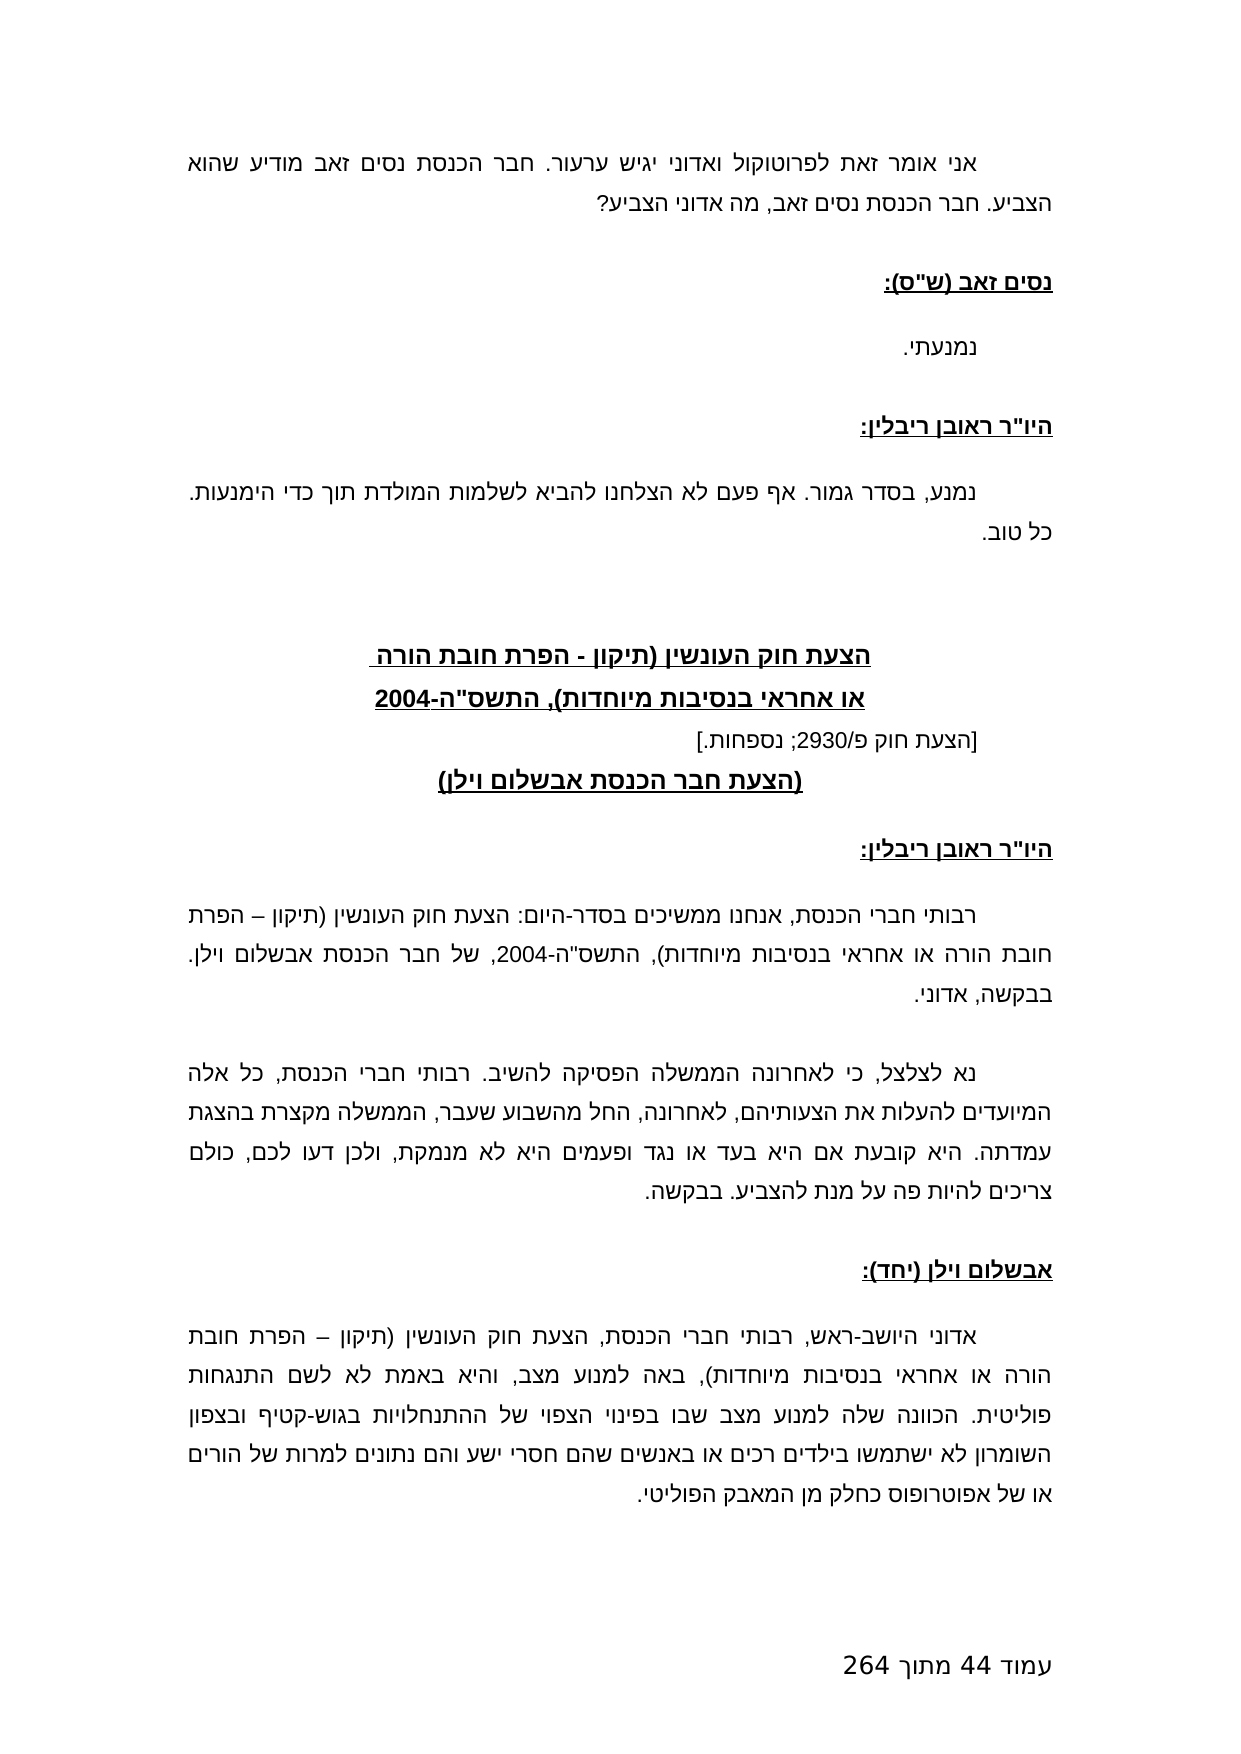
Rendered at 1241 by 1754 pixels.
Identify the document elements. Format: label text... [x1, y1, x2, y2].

text אדוני היושב-ראש, רבותי חברי הכנסת, הצעת חוק העונשין (תיקון – הפרת חובת הורה או אחראי בנסיבות מיוחדות), באה למנוע מצב, והיא באמת לא לשם התנגחות פוליטית. הכוונה שלה למנוע מצב שבו בפינוי הצפוי של ההתנחלויות בגוש-קטיף ובצפון השומרון לא ישתמשו בילדים רכים או באנשים שהם חסרי ישע והם נתונים למרות של הורים או של אפוטרופוס כחלק מן המאבק הפוליטי. [187, 1323, 1053, 1507]
text נמנע, בסדר גמור. אף פעם לא הצלחנו להביא לשלמות המולדת תוך כדי הימנעות. כל טוב. [187, 479, 1053, 545]
text אבשלום וילן (יחד): [187, 1257, 1053, 1283]
text הצעת חוק העונשין (תיקון - הפרת חובת הורה או אחראי בנסיבות מיוחדות), התשס"ה-2004 [187, 641, 1053, 712]
text היו"ר ראובן ריבלין: [187, 413, 1053, 439]
text נסים זאב (ש"ס): [187, 268, 1053, 295]
text רבותי חברי הכנסת, אנחנו ממשיכים בסדר-היום: הצעת חוק העונשין (תיקון – הפרת חובת הורה או אחראי בנסיבות מיוחדות), התשס"ה-2004, של חבר הכנסת אבשלום וילן. בבקשה, אדוני. [187, 902, 1053, 1007]
text נא לצלצל, כי לאחרונה הממשלה הפסיקה להשיב. רבותי חברי הכנסת, כל אלה המיועדים להעלות את הצעותיהם, לאחרונה, החל מהשבוע שעבר, הממשלה מקצרת בהצגת עמדתה. היא קובעת אם היא בעד או נגד ופעמים היא לא מנמקת, ולכן דעו לכם, כולם צריכים להיות פה על מנת להצביע. בבקשה. [187, 1059, 1053, 1204]
text [הצעת חוק פ/2930; נספחות.] [187, 727, 1053, 753]
text (הצעת חבר הכנסת אבשלום וילן) [187, 766, 1053, 795]
text היו"ר ראובן ריבלין: [187, 836, 1053, 862]
text נמנעתי. [187, 334, 1053, 361]
text אני אומר זאת לפרוטוקול ואדוני יגיש ערעור. חבר הכנסת נסים זאב מודיע שהוא הצביע. חבר הכנסת נסים זאב, מה אדוני הצביע? [187, 150, 1053, 216]
